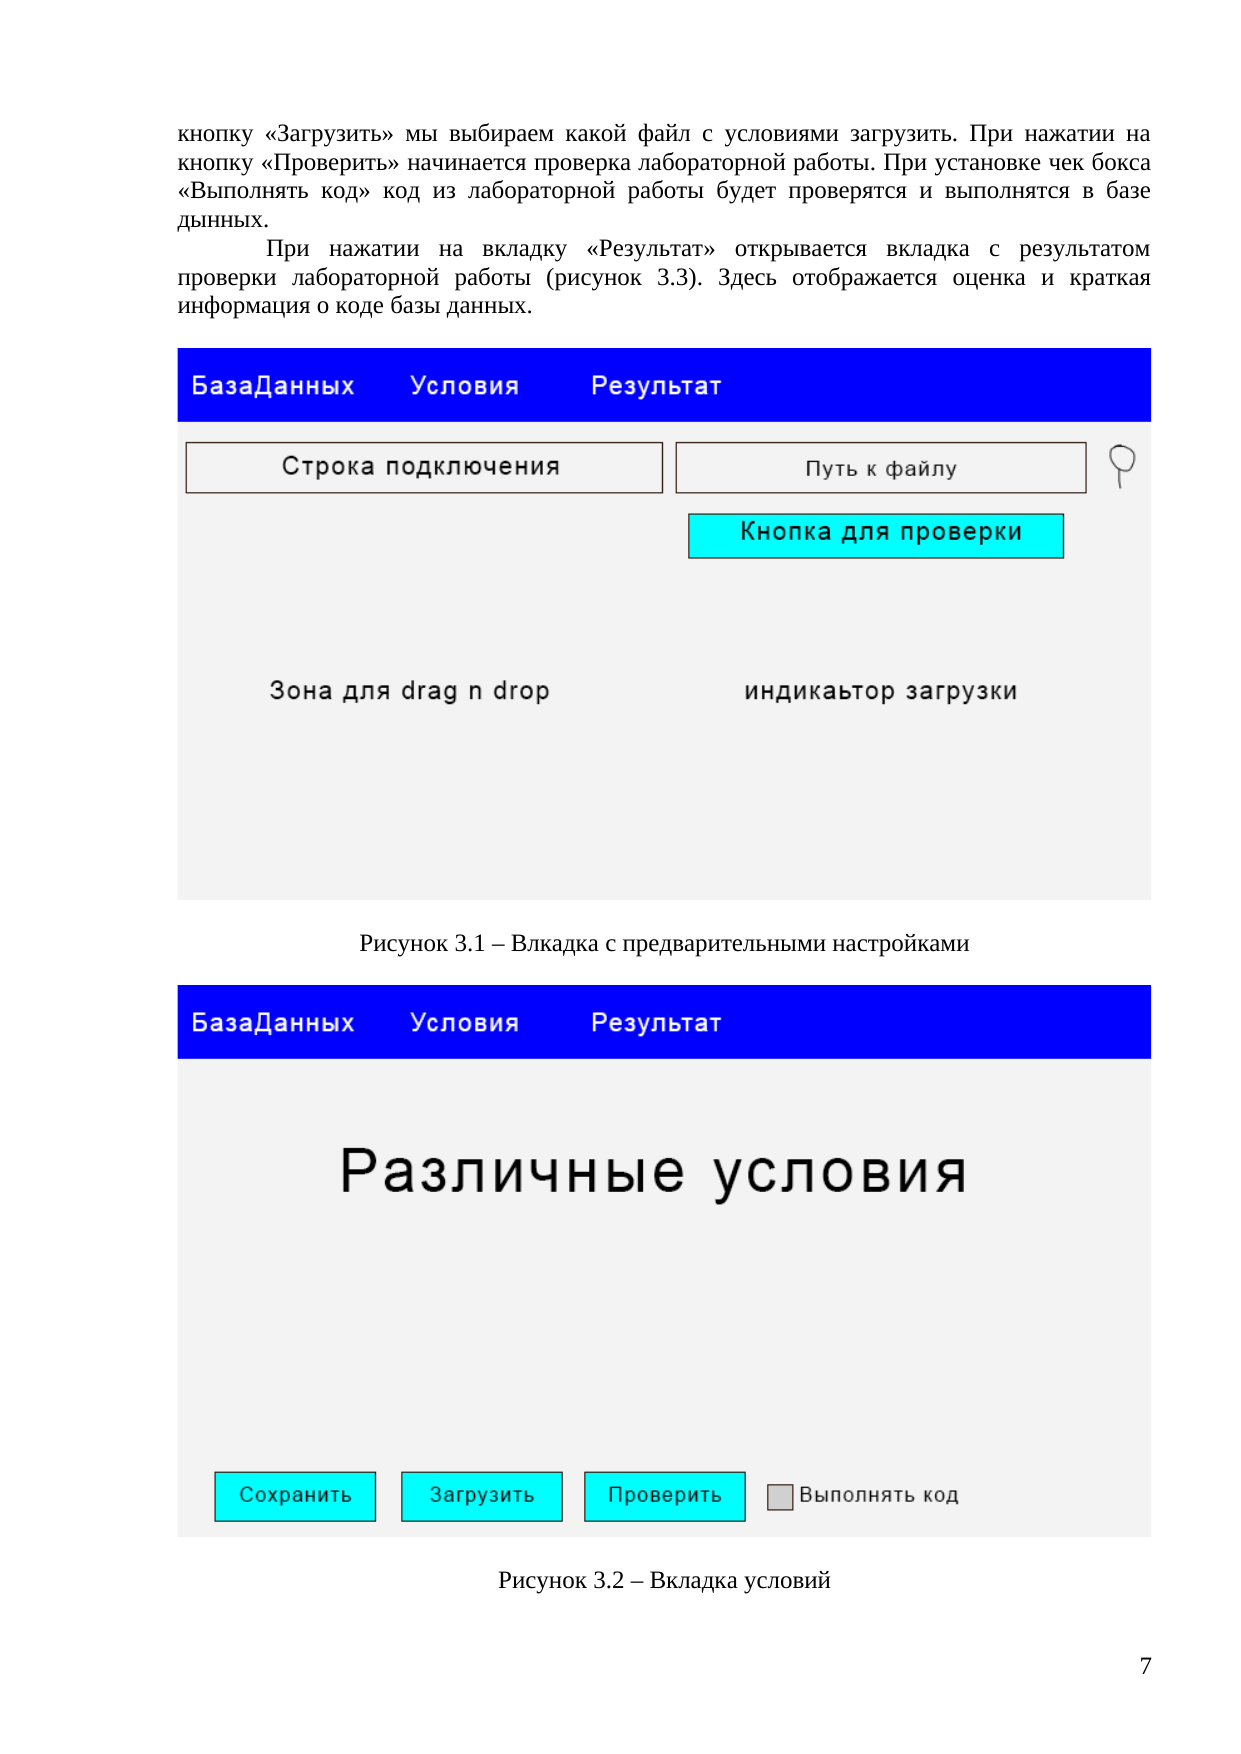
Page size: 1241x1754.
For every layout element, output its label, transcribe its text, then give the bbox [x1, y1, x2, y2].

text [177, 118, 1152, 233]
text Рисунок 3.2 – Вкладка условий [177, 1566, 1152, 1594]
text Рисунок 3.1 – Влкадка с предварительными настройками [177, 928, 1152, 957]
text При нажатии на вкладку «Результат» открывается вкладка с результатом проверки лабораторной работы (рисунок 3.3). Здесь отображается оценка и краткая информация о коде базы данных. [177, 233, 1152, 319]
picture [177, 985, 1152, 1537]
picture [177, 348, 1152, 900]
